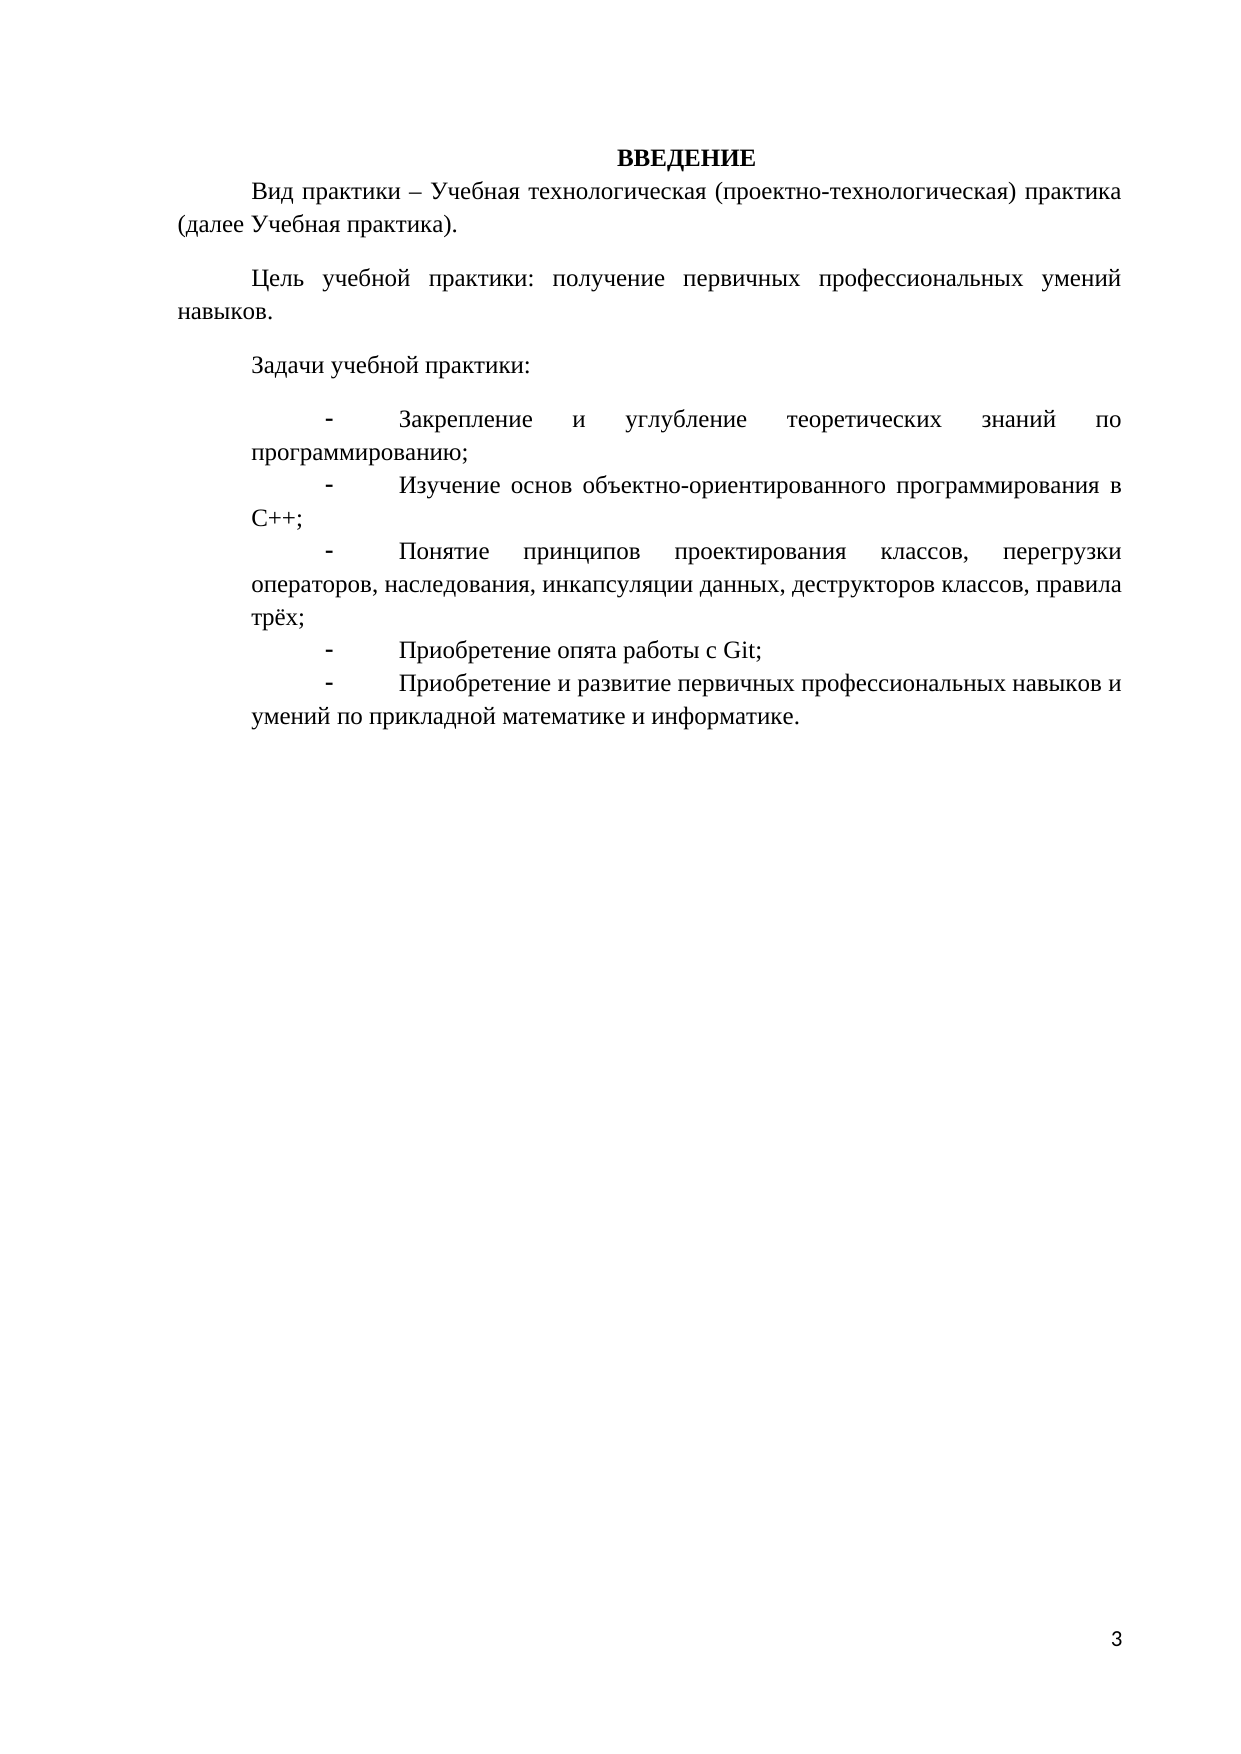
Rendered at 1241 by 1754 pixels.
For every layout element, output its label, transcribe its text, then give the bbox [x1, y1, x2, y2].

text Задачи учебной практики: [177, 350, 1122, 379]
list Понятие принципов проектирования классов, перегрузки операторов, наследования, инкапсуляции данных, деструкторов классов, правила трёх; [251, 536, 1122, 631]
list Приобретение и развитие первичных профессиональных навыков и умений по прикладной математике и информатике. [251, 668, 1122, 730]
text Цель учебной практики: получение первичных профессиональных умений навыков. [177, 263, 1122, 325]
list Изучение основ объектно-ориентированного программирования в C++; [251, 470, 1122, 532]
list Закрепление и углубление теоретических знаний по программированию; [251, 404, 1122, 466]
list Приобретение опята работы с Git; [251, 635, 1122, 664]
subtitle Введение [177, 143, 1122, 172]
text Вид практики – Учебная технологическая (проектно-технологическая) практика (далее Учебная практика). [177, 176, 1122, 238]
